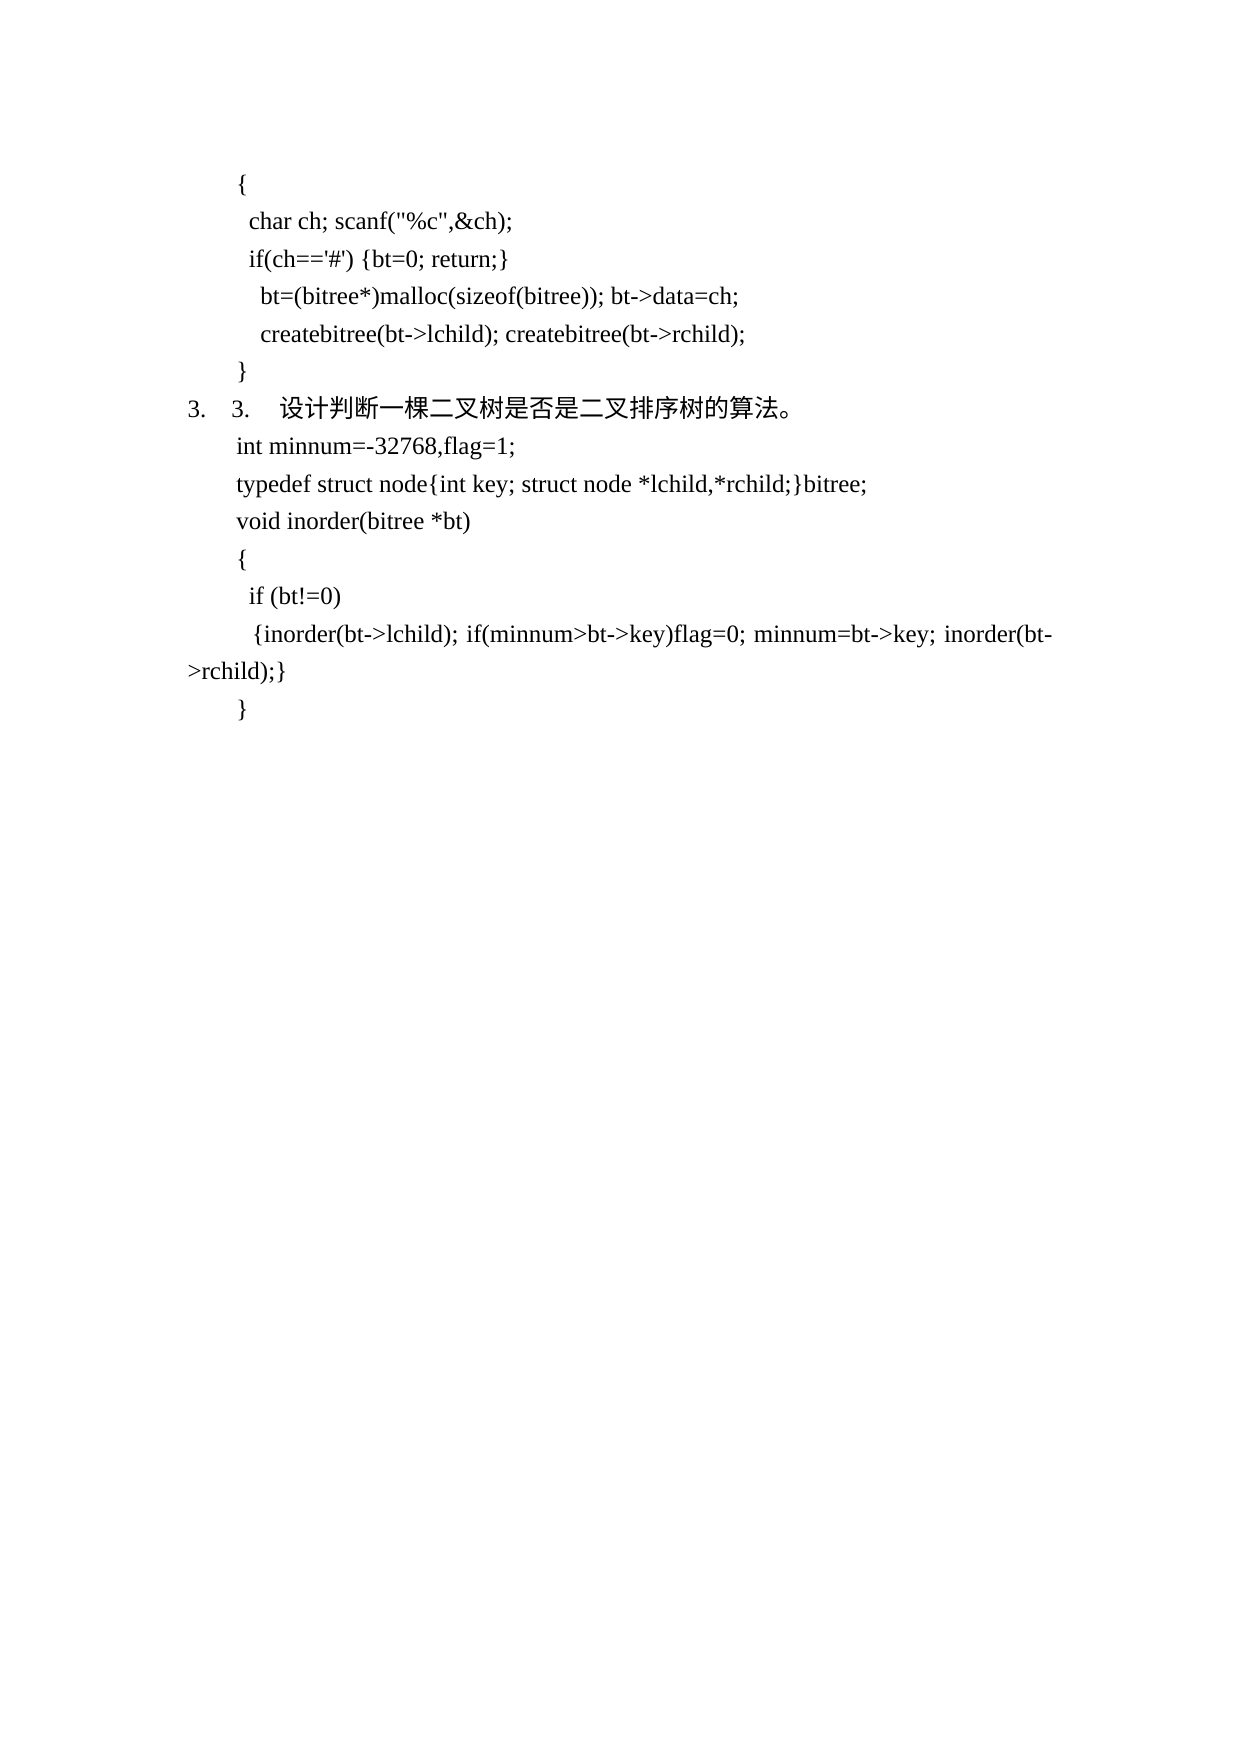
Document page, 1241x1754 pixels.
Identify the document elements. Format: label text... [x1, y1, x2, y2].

text bt=(bitree*)malloc(sizeof(bitree)); bt->data=ch; [187, 274, 1053, 312]
text if (bt!=0) [187, 574, 1053, 612]
text typedef struct node{int key; struct node *lchild,*rchild;}bitree; [187, 462, 1053, 499]
text { [187, 162, 1053, 199]
text } [187, 349, 1053, 387]
list 3. 设计判断一棵二叉树是否是二叉排序树的算法。 [187, 387, 1053, 424]
text if(ch=='#') {bt=0; return;} [187, 237, 1053, 274]
text {inorder(bt->lchild); if(minnum>bt->key)flag=0; minnum=bt->key; inorder(bt->rchild);} [187, 612, 1053, 687]
text { [187, 537, 1053, 574]
text void inorder(bitree *bt) [187, 499, 1053, 537]
text } [187, 687, 1053, 724]
text char ch; scanf("%c",&ch); [187, 199, 1053, 237]
text createbitree(bt->lchild); createbitree(bt->rchild); [187, 312, 1053, 349]
text int minnum=-32768,flag=1; [187, 424, 1053, 462]
